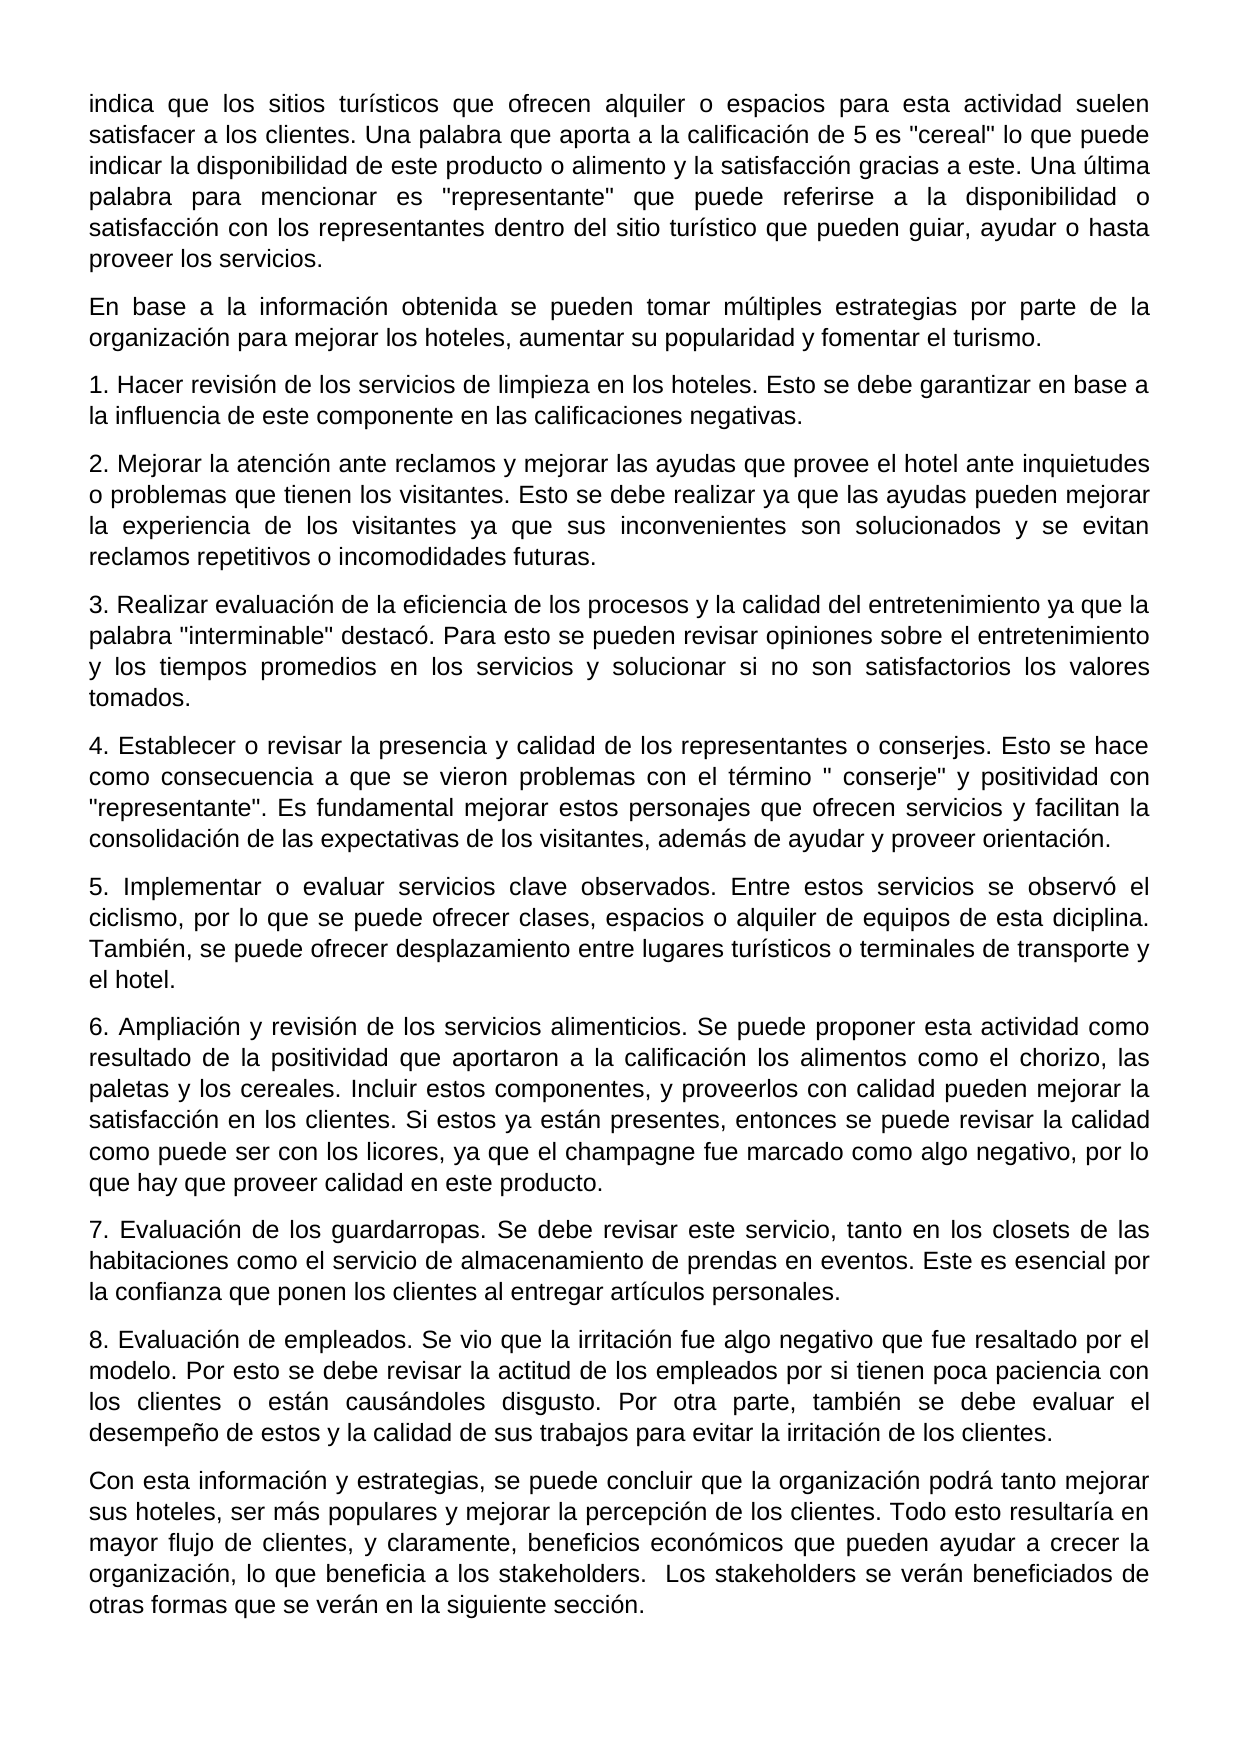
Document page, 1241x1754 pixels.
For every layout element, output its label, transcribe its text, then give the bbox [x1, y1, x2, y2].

text Con esta información y estrategias, se puede concluir que la organización podrá tanto mejorar sus hoteles, ser más populares y mejorar la percepción de los clientes. Todo esto resultaría en mayor flujo de clientes, y claramente, beneficios económicos que pueden ayudar a crecer la organización, lo que beneficia a los stakeholders. Los stakeholders se verán beneficiados de otras formas que se verán en la siguiente sección. [88, 1466, 1152, 1619]
text 5. Implementar o evaluar servicios clave observados. Entre estos servicios se observó el ciclismo, por lo que se puede ofrecer clases, espacios o alquiler de equipos de esta diciplina. También, se puede ofrecer desplazamiento entre lugares turísticos o terminales de transporte y el hotel. [88, 871, 1152, 993]
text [88, 88, 1152, 272]
text 3. Realizar evaluación de la eficiencia de los procesos y la calidad del entretenimiento ya que la palabra "interminable" destacó. Para esto se pueden revisar opiniones sobre el entretenimiento y los tiempos promedios en los servicios y solucionar si no son satisfactorios los valores tomados. [88, 590, 1152, 712]
text 4. Establecer o revisar la presencia y calidad de los representantes o conserjes. Esto se hace como consecuencia a que se vieron problemas con el término " conserje" y positividad con "representante". Es fundamental mejorar estos personajes que ofrecen servicios y facilitan la consolidación de las expectativas de los visitantes, además de ayudar y proveer orientación. [88, 731, 1152, 852]
text 7. Evaluación de los guardarropas. Se debe revisar este servicio, tanto en los closets de las habitaciones como el servicio de almacenamiento de prendas en eventos. Este es esencial por la confianza que ponen los clientes al entregar artículos personales. [88, 1215, 1152, 1306]
text 8. Evaluación de empleados. Se vio que la irritación fue algo negativo que fue resaltado por el modelo. Por esto se debe revisar la actitud de los empleados por si tienen poca paciencia con los clientes o están causándoles disgusto. Por otra parte, también se debe evaluar el desempeño de estos y la calidad de sus trabajos para evitar la irritación de los clientes. [88, 1325, 1152, 1447]
text En base a la información obtenida se pueden tomar múltiples estrategias por parte de la organización para mejorar los hoteles, aumentar su popularidad y fomentar el turismo. [88, 291, 1152, 351]
text 2. Mejorar la atención ante reclamos y mejorar las ayudas que provee el hotel ante inquietudes o problemas que tienen los visitantes. Esto se debe realizar ya que las ayudas pueden mejorar la experiencia de los visitantes ya que sus inconvenientes son solucionados y se evitan reclamos repetitivos o incomodidades futuras. [88, 449, 1152, 571]
text 6. Ampliación y revisión de los servicios alimenticios. Se puede proponer esta actividad como resultado de la positividad que aportaron a la calificación los alimentos como el chorizo, las paletas y los cereales. Incluir estos componentes, y proveerlos con calidad pueden mejorar la satisfacción en los clientes. Si estos ya están presentes, entonces se puede revisar la calidad como puede ser con los licores, ya que el champagne fue marcado como algo negativo, por lo que hay que proveer calidad en este producto. [88, 1012, 1152, 1196]
text 1. Hacer revisión de los servicios de limpieza en los hoteles. Esto se debe garantizar en base a la influencia de este componente en las calificaciones negativas. [88, 370, 1152, 430]
